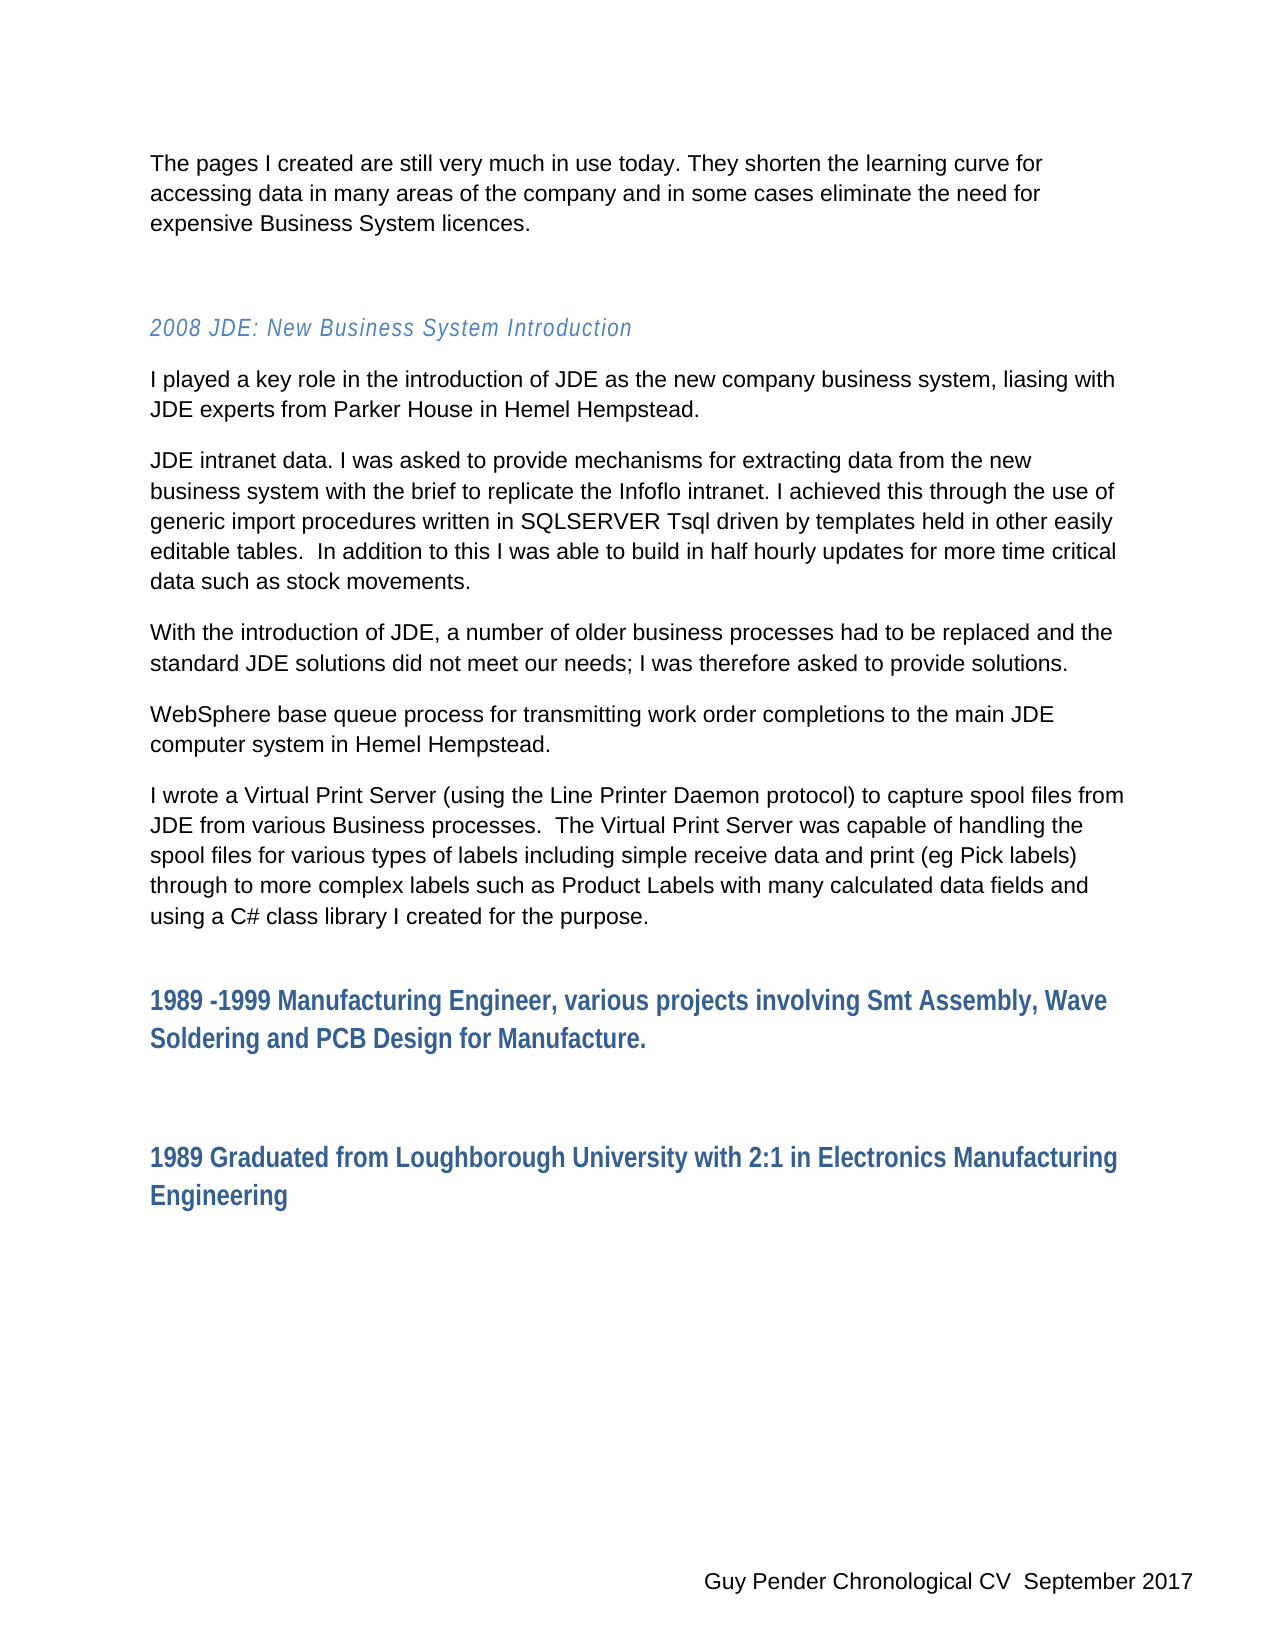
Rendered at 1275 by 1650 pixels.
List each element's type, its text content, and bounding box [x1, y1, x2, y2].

text WebSphere base queue process for transmitting work order completions to the main JDE computer system in Hemel Hempstead. [150, 701, 1125, 757]
text JDE intranet data. I was asked to provide mechanisms for extracting data from the new business system with the brief to replicate the Infoflo intranet. I achieved this through the use of generic import procedures written in SQLSERVER Tsql driven by templates held in other easily editable tables. In addition to this I was able to build in half hourly updates for more time critical data such as stock movements. [150, 447, 1125, 595]
text I played a key role in the introduction of JDE as the new company business system, liasing with JDE experts from Parker House in Hemel Hempstead. [150, 366, 1125, 423]
subtitle 1989 Graduated from Loughborough University with 2:1 in Electronics Manufacturing Engineering [150, 1140, 1125, 1212]
subtitle 2008 JDE: New Business System Introduction [150, 312, 1125, 341]
subtitle 1989 -1999 Manufacturing Engineer, various projects involving Smt Assembly, Wave Soldering and PCB Design for Manufacture. [150, 983, 1125, 1055]
text I wrote a Virtual Print Server (using the Line Printer Daemon protocol) to capture spool files from JDE from various Business processes. The Virtual Print Server was capable of handling the spool files for various types of labels including simple receive data and print (eg Pick labels) through to more complex labels such as Product Labels with many calculated data fields and using a C# class library I created for the purpose. [150, 782, 1125, 929]
text With the introduction of JDE, a number of older business processes had to be replaced and the standard JDE solutions did not meet our needs; I was therefore asked to provide solutions. [150, 619, 1125, 676]
text The pages I created are still very much in use today. They shorten the learning curve for accessing data in many areas of the company and in some cases eliminate the need for expensive Business System licences. [150, 150, 1125, 237]
